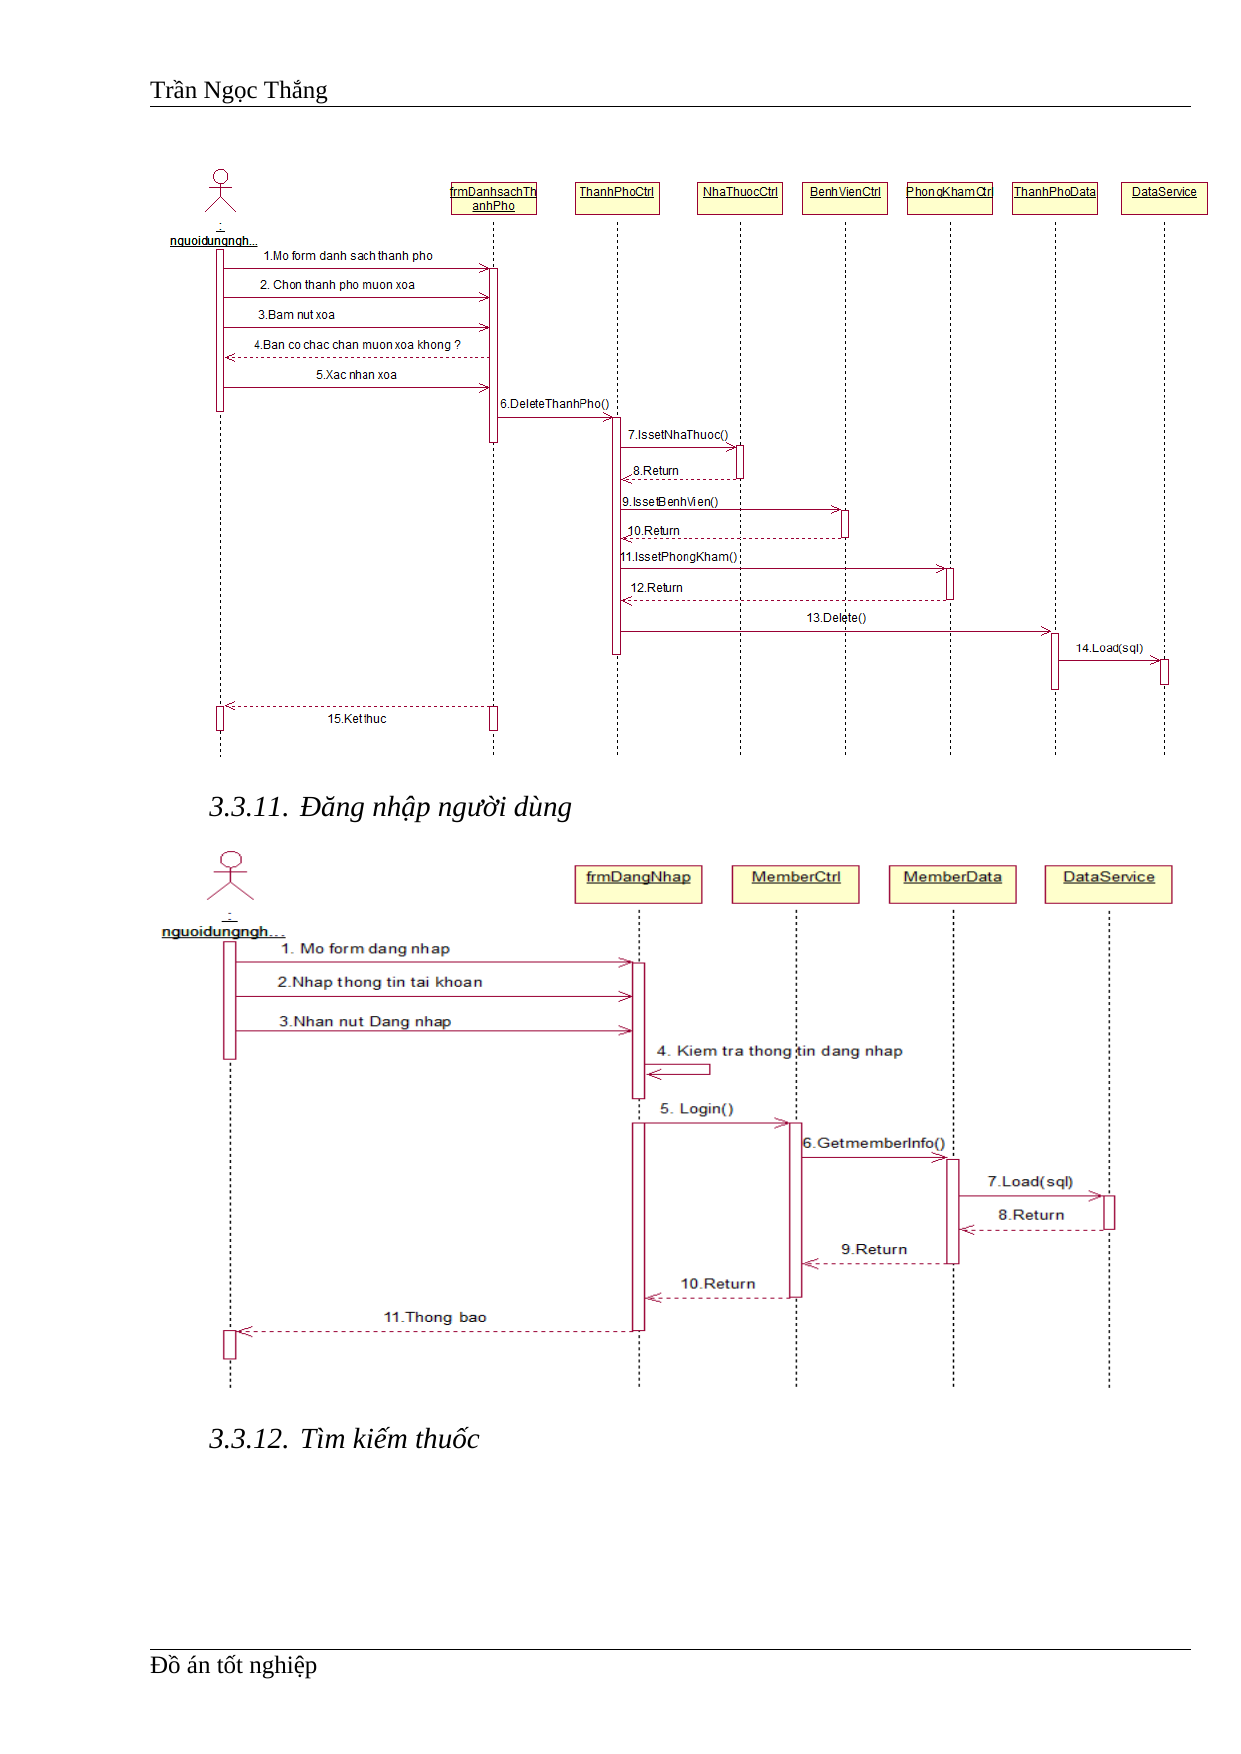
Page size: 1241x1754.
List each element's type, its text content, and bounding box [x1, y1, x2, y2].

list Tìm kiếm thuốc [209, 1422, 1191, 1455]
list Đăng nhập người dùng [209, 789, 1191, 822]
picture [150, 841, 1226, 1403]
picture [150, 150, 1226, 770]
